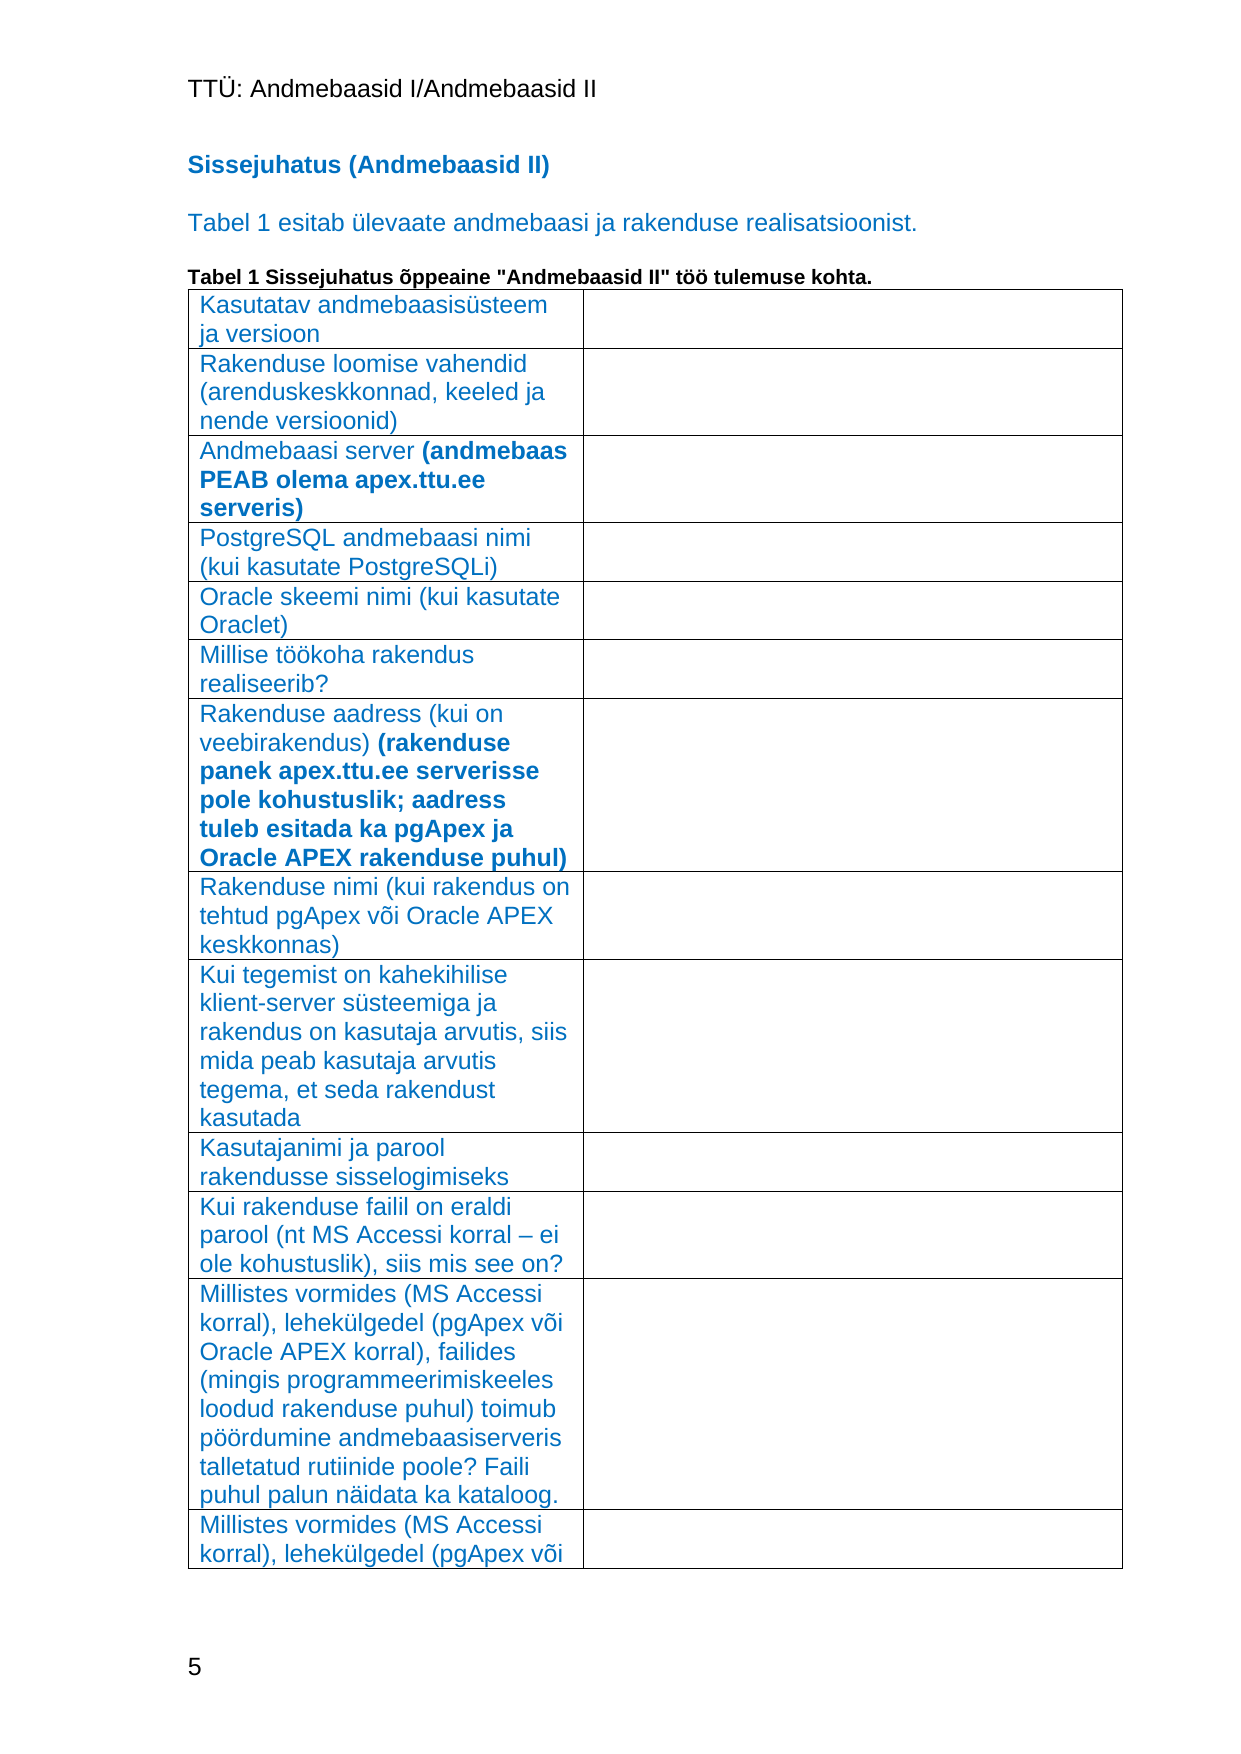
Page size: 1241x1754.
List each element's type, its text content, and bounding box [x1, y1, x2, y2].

table_cell Rakenduse aadress (kui on veebirakendus) (rakenduse panek apex.ttu.ee serverisse pole kohustuslik; aadress tuleb esitada ka pgApex ja Oracle APEX rakenduse puhul) [189, 699, 583, 871]
table_cell Rakenduse loomise vahendid (arenduskeskkonnad, keeled ja nende versioonid) [189, 349, 583, 435]
table_cell [584, 436, 1122, 522]
table_header [584, 290, 1122, 347]
table_header Kasutatav andmebaasisüsteem ja versioon [189, 290, 583, 347]
table_cell Rakenduse nimi (kui rakendus on tehtud pgApex või Oracle APEX keskkonnas) [189, 872, 583, 958]
table_cell [584, 699, 1122, 871]
table_cell Millistes vormides (MS Accessi korral), lehekülgedel (pgApex või Oracle APEX korral), failides (mingis programmeerimiskeeles loodud rakenduse puhul) toimub pöördumine andmebaasiserveris talletatud rutiinide poole? Faili puhul palun näidata ka kataloog. [189, 1279, 583, 1509]
table_cell [584, 1510, 1122, 1567]
table_cell [584, 640, 1122, 698]
table_cell [584, 1279, 1122, 1509]
table_cell [584, 349, 1122, 435]
table_cell [584, 1192, 1122, 1278]
table_cell [584, 1133, 1122, 1191]
text Tabel 1 Sissejuhatus õppeaine "Andmebaasid II" töö tulemuse kohta. [187, 265, 1107, 289]
table_cell [584, 523, 1122, 581]
table_cell [584, 582, 1122, 639]
table_cell Oracle skeemi nimi (kui kasutate Oraclet) [189, 582, 583, 639]
text Tabel 1 esitab ülevaate andmebaasi ja rakenduse realisatsioonist. [187, 207, 1107, 236]
table_cell Andmebaasi server (andmebaas PEAB olema apex.ttu.ee serveris) [189, 436, 583, 522]
table_cell PostgreSQL andmebaasi nimi (kui kasutate PostgreSQLi) [189, 523, 583, 581]
text Sissejuhatus (Andmebaasid II) [187, 150, 1107, 179]
table_cell Kui rakenduse failil on eraldi parool (nt MS Accessi korral – ei ole kohustuslik), siis mis see on? [189, 1192, 583, 1278]
table_cell Kui tegemist on kahekihilise klient-server süsteemiga ja rakendus on kasutaja arvutis, siis mida peab kasutaja arvutis tegema, et seda rakendust kasutada [189, 960, 583, 1132]
table_cell [584, 872, 1122, 958]
table_cell Millise töökoha rakendus realiseerib? [189, 640, 583, 698]
table_cell [584, 960, 1122, 1132]
table_cell Kasutajanimi ja parool rakendusse sisselogimiseks [189, 1133, 583, 1191]
